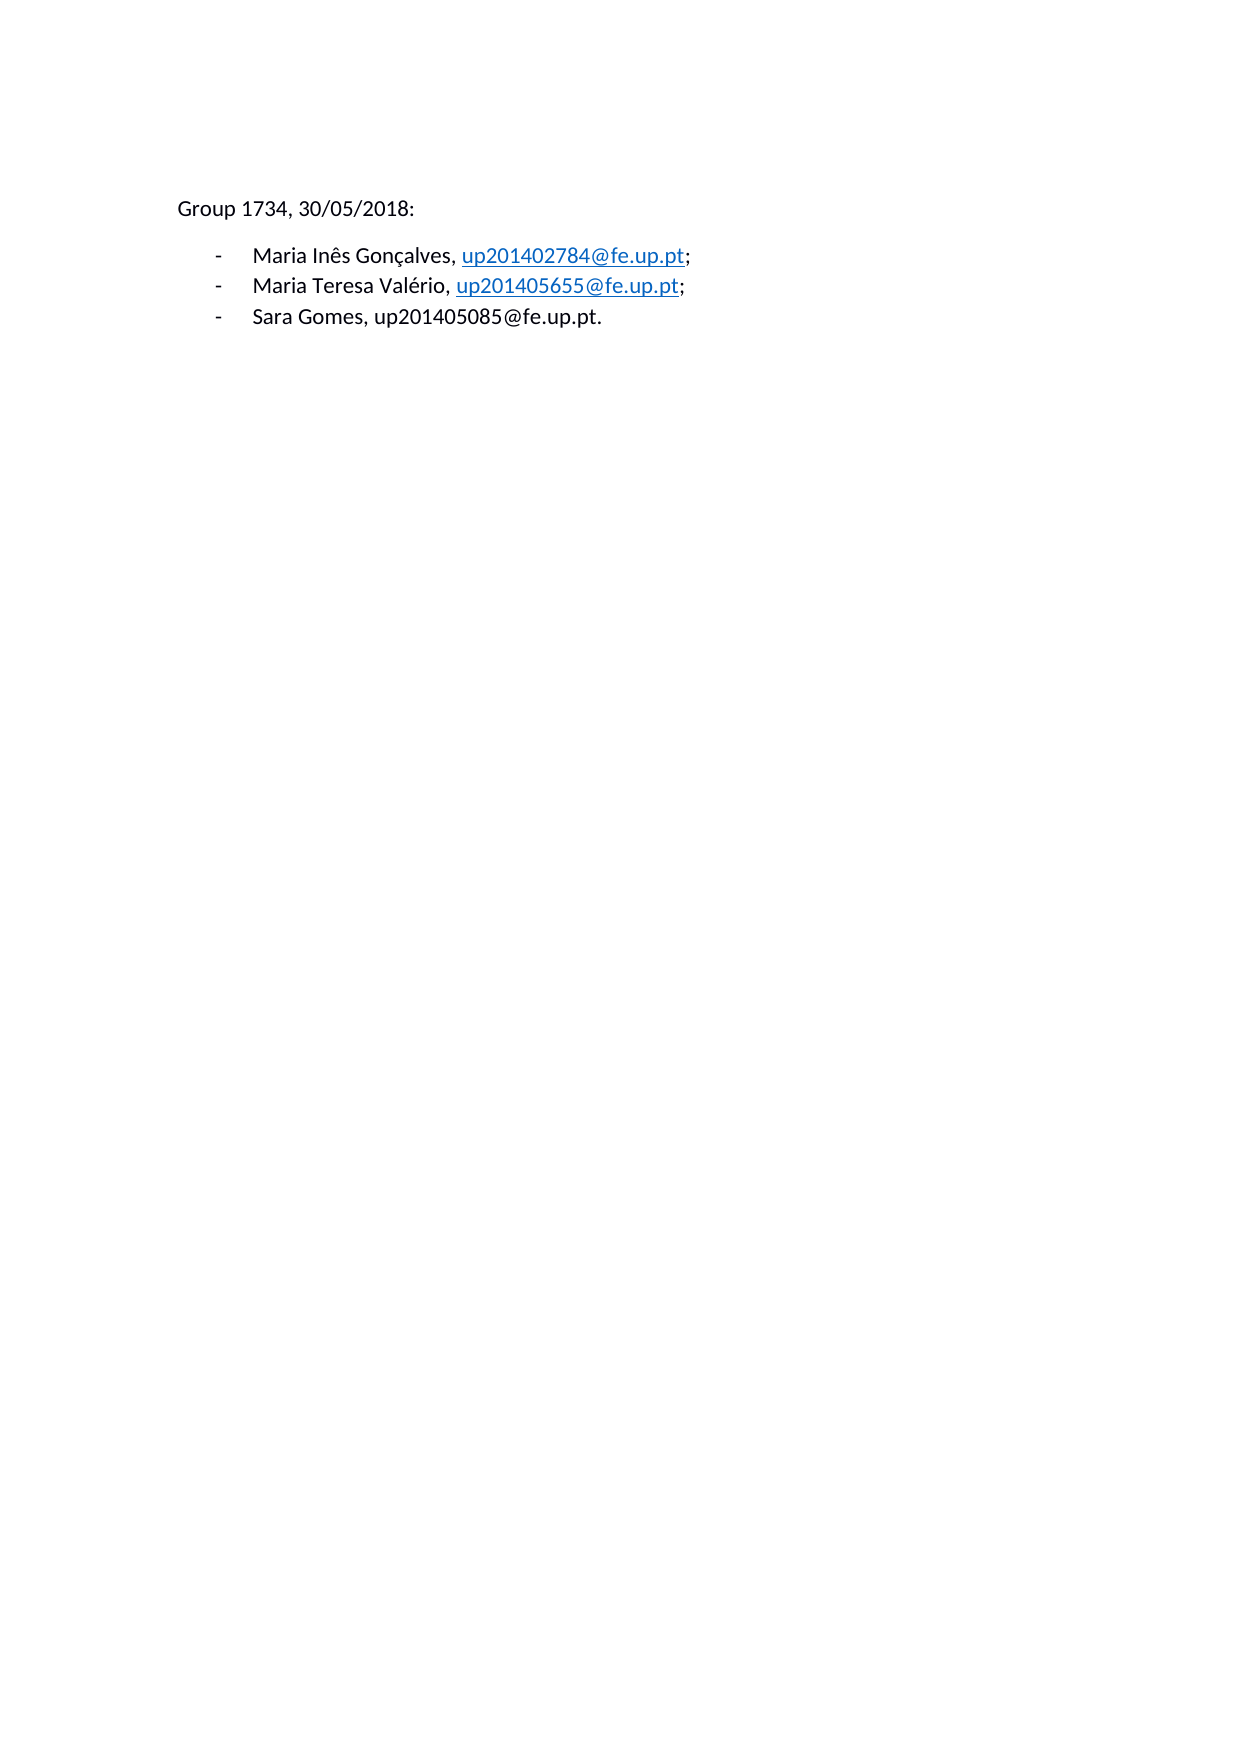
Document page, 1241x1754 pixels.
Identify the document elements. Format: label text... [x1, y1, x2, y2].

text Group 1734, 30/05/2018: [177, 194, 1063, 222]
list Sara Gomes, up201405085@fe.up.pt. [215, 302, 1063, 330]
list Maria Inês Gonçalves, up201402784@fe.up.pt; [215, 241, 1063, 269]
list Maria Teresa Valério, up201405655@fe.up.pt; [215, 272, 1063, 299]
